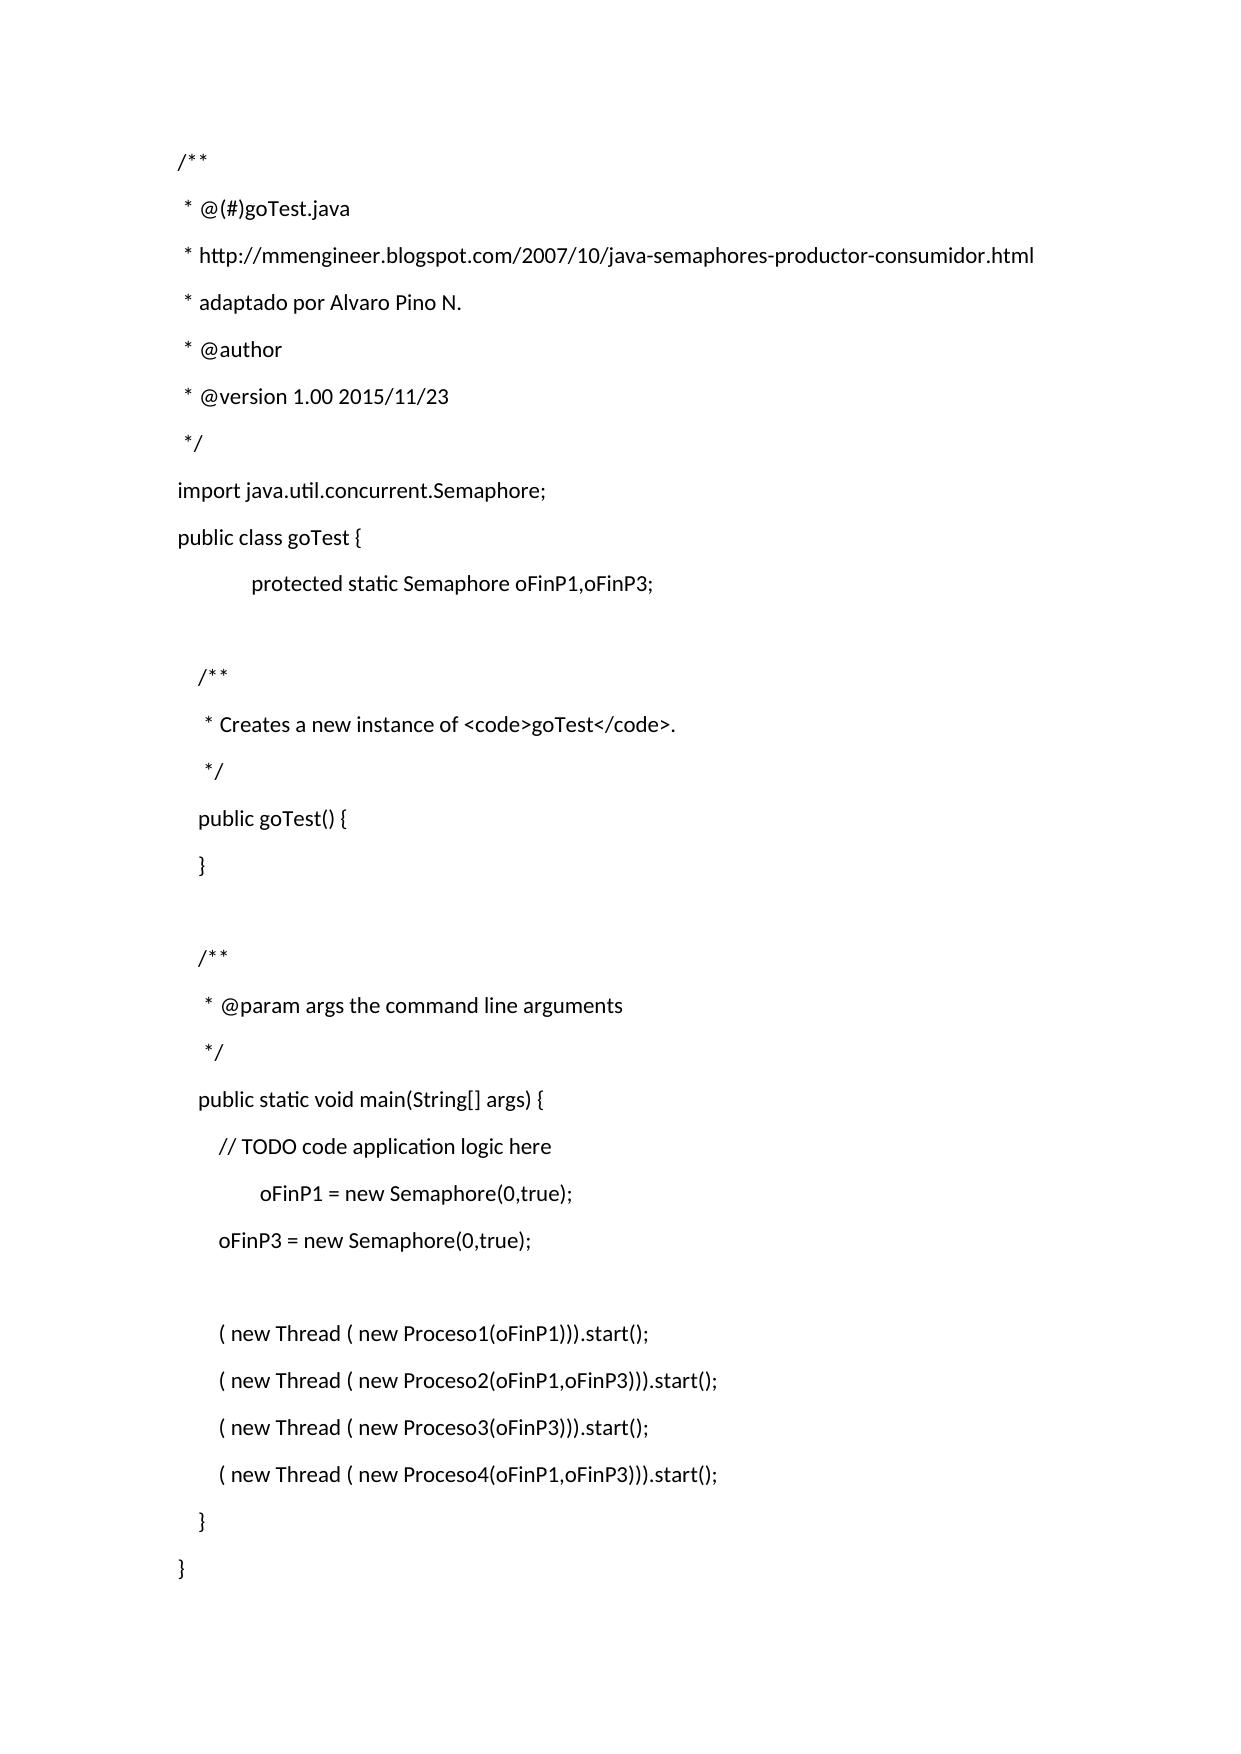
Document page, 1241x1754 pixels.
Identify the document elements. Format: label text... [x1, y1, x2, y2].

text public goTest() { [177, 804, 1063, 832]
text * @param args the command line arguments [177, 991, 1063, 1019]
text oFinP1 = new Semaphore(0,true); [177, 1179, 1063, 1207]
text } [177, 1507, 1063, 1535]
text * Creates a new instance of <code>goTest</code>. [177, 710, 1063, 738]
text * adaptado por Alvaro Pino N. [177, 288, 1063, 316]
text ( new Thread ( new Proceso3(oFinP3))).start(); [177, 1413, 1063, 1441]
text /** [177, 148, 1063, 176]
text public static void main(String[] args) { [177, 1085, 1063, 1113]
text import java.util.concurrent.Semaphore; [177, 476, 1063, 504]
text * @version 1.00 2015/11/23 [177, 382, 1063, 410]
text // TODO code application logic here [177, 1132, 1063, 1160]
text } [177, 851, 1063, 879]
text protected static Semaphore oFinP1,oFinP3; [177, 569, 1063, 597]
text */ [177, 429, 1063, 457]
text oFinP3 = new Semaphore(0,true); [177, 1226, 1063, 1254]
text /** [177, 944, 1063, 972]
text } [177, 1554, 1063, 1582]
text * http://mmengineer.blogspot.com/2007/10/java-semaphores-productor-consumidor.html [177, 241, 1063, 269]
text ( new Thread ( new Proceso4(oFinP1,oFinP3))).start(); [177, 1460, 1063, 1488]
text /** [177, 663, 1063, 691]
text * @author [177, 335, 1063, 363]
text ( new Thread ( new Proceso2(oFinP1,oFinP3))).start(); [177, 1366, 1063, 1394]
text public class goTest { [177, 523, 1063, 551]
text */ [177, 1038, 1063, 1066]
text * @(#)goTest.java [177, 194, 1063, 222]
text */ [177, 757, 1063, 785]
text ( new Thread ( new Proceso1(oFinP1))).start(); [177, 1319, 1063, 1347]
